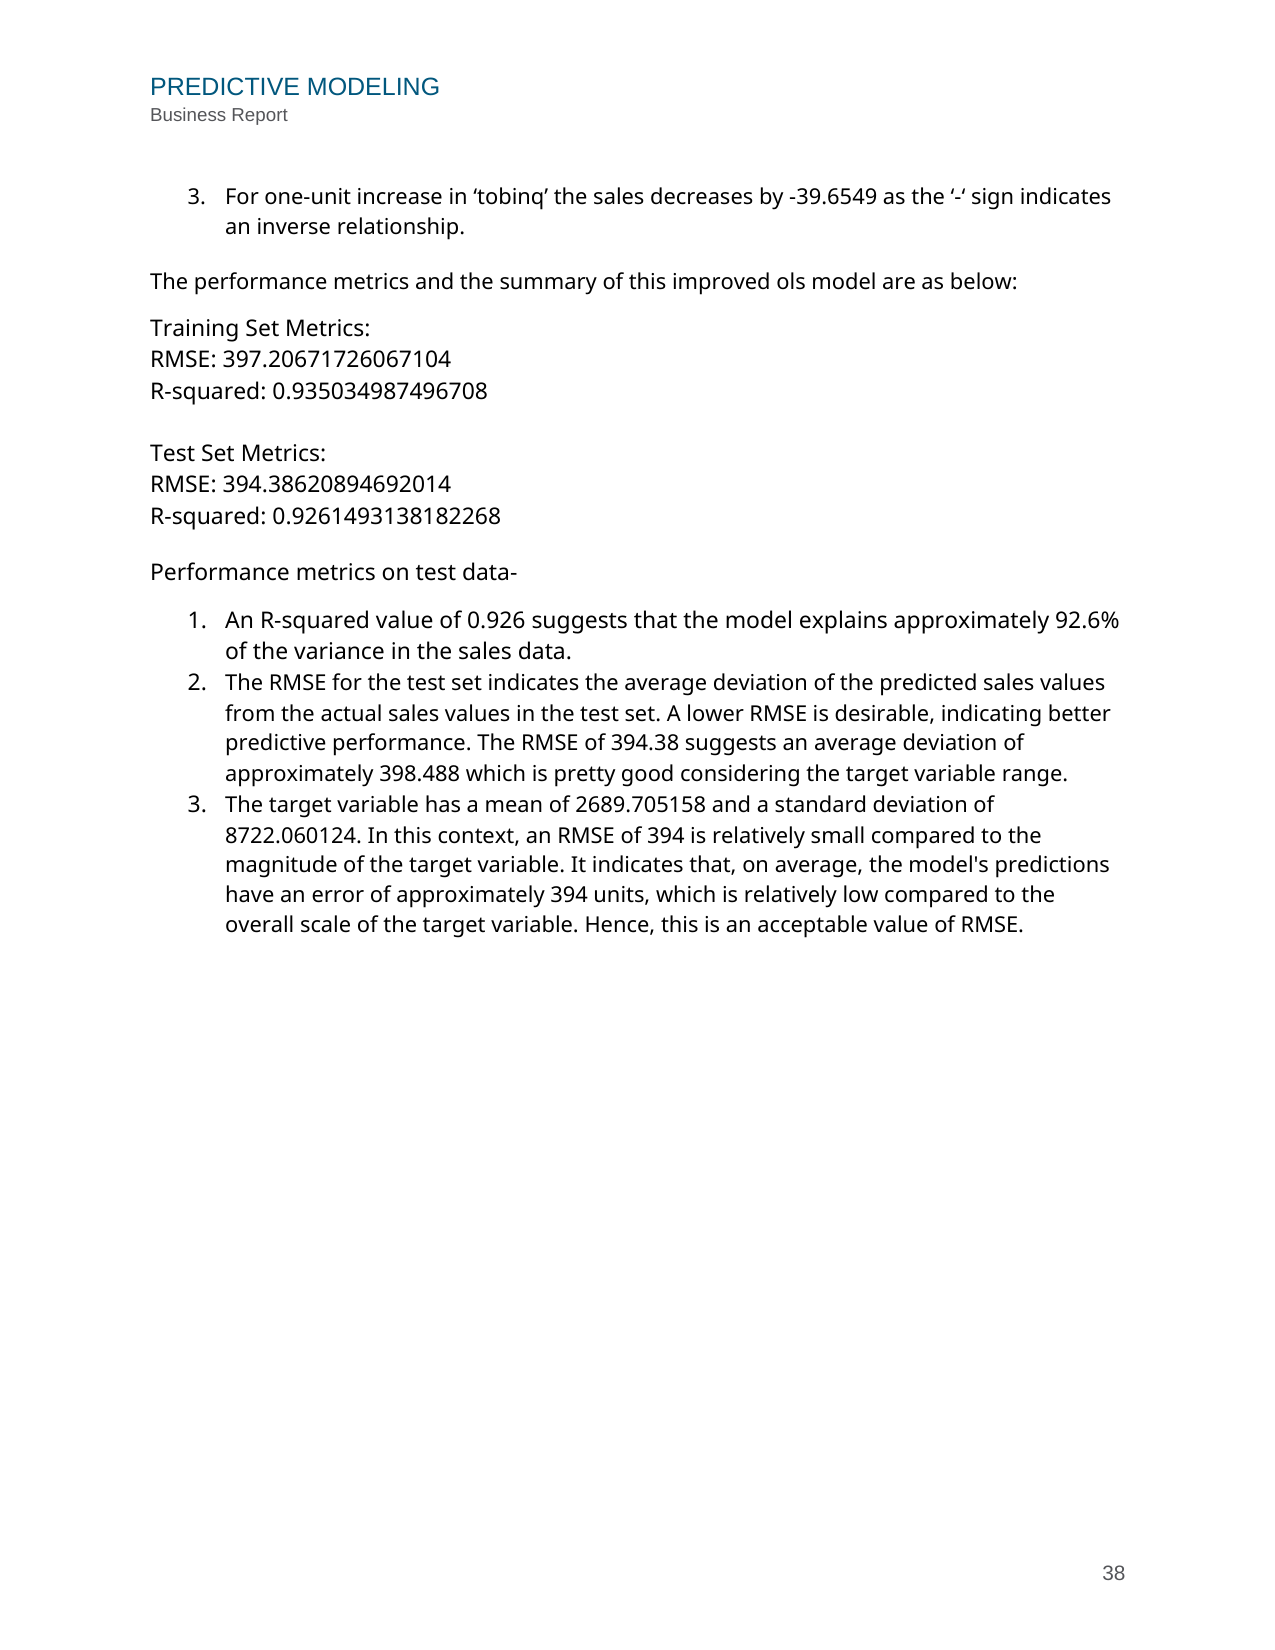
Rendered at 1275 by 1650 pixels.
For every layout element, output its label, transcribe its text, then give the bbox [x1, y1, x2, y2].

text RMSE: 394.38620894692014 [150, 468, 1125, 500]
text R-squared: 0.935034987496708 [150, 375, 1125, 406]
text Test Set Metrics: [150, 437, 1125, 468]
list The RMSE for the test set indicates the average deviation of the predicted sales values from the actual sales values in the test set. A lower RMSE is desirable, indicating better predictive performance. The RMSE of 394.38 suggests an average deviation of approximately 398.488 which is pretty good considering the target variable range. [187, 666, 1125, 788]
text Training Set Metrics: [150, 312, 1125, 343]
text RMSE: 397.20671726067104 [150, 343, 1125, 375]
list The target variable has a mean of 2689.705158 and a standard deviation of 8722.060124. In this context, an RMSE of 394 is relatively small compared to the magnitude of the target variable. It indicates that, on average, the model's predictions have an error of approximately 394 units, which is relatively low compared to the overall scale of the target variable. Hence, this is an acceptable value of RMSE. [187, 788, 1125, 939]
text Performance metrics on test data- [150, 556, 1125, 587]
text The performance metrics and the summary of this improved ols model are as below: [150, 266, 1125, 296]
list For one-unit increase in ‘tobinq’ the sales decreases by -39.6549 as the ‘-‘ sign indicates an inverse relationship. [187, 181, 1125, 241]
text R-squared: 0.9261493138182268 [150, 500, 1125, 531]
list An R-squared value of 0.926 suggests that the model explains approximately 92.6% of the variance in the sales data. [187, 604, 1125, 666]
